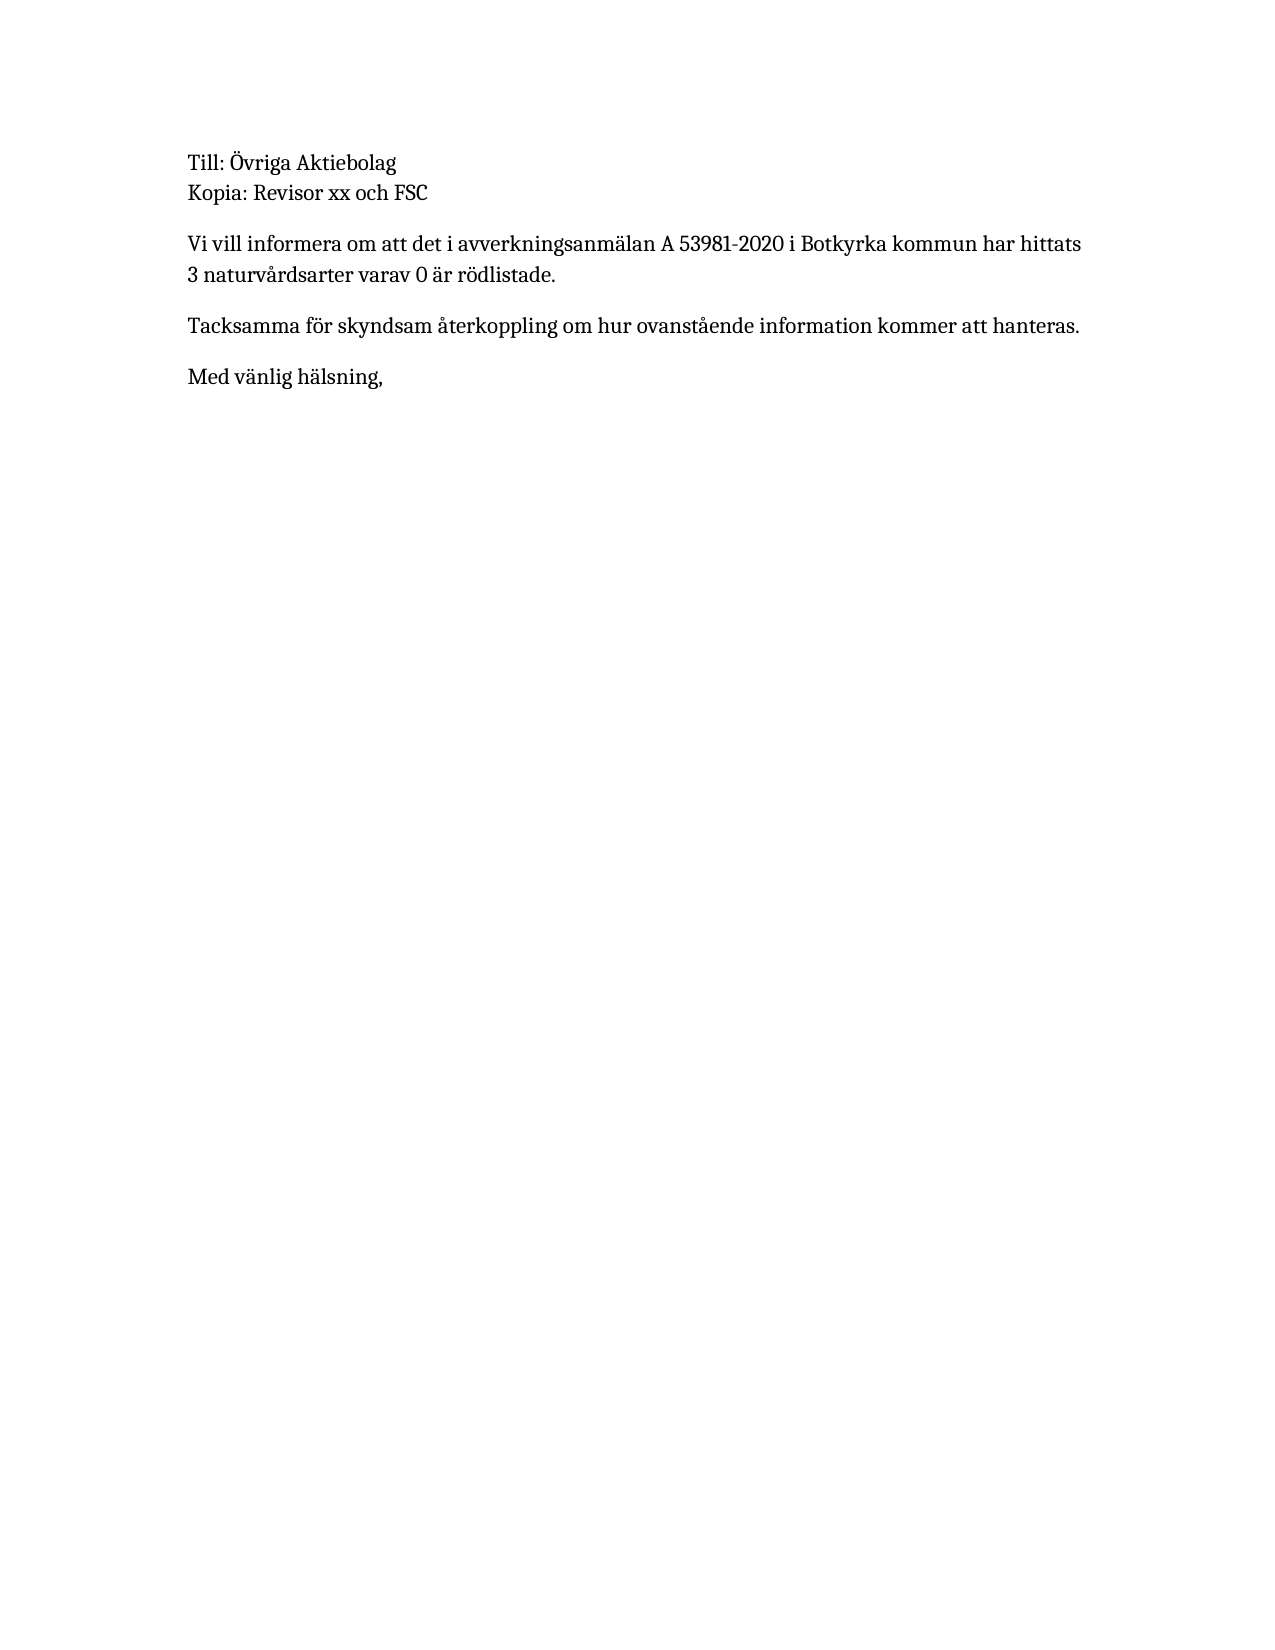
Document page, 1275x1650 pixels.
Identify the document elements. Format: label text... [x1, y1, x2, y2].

text Tacksamma för skyndsam återkoppling om hur ovanstående information kommer att hanteras. [187, 312, 1087, 339]
text Till: Övriga Aktiebolag Kopia: Revisor xx och FSC [187, 150, 1087, 207]
text Vi vill informera om att det i avverkningsanmälan A 53981-2020 i Botkyrka kommun har hittats 3 naturvårdsarter varav 0 är rödlistade. [187, 231, 1087, 288]
text Med vänlig hälsning, [187, 363, 1087, 420]
